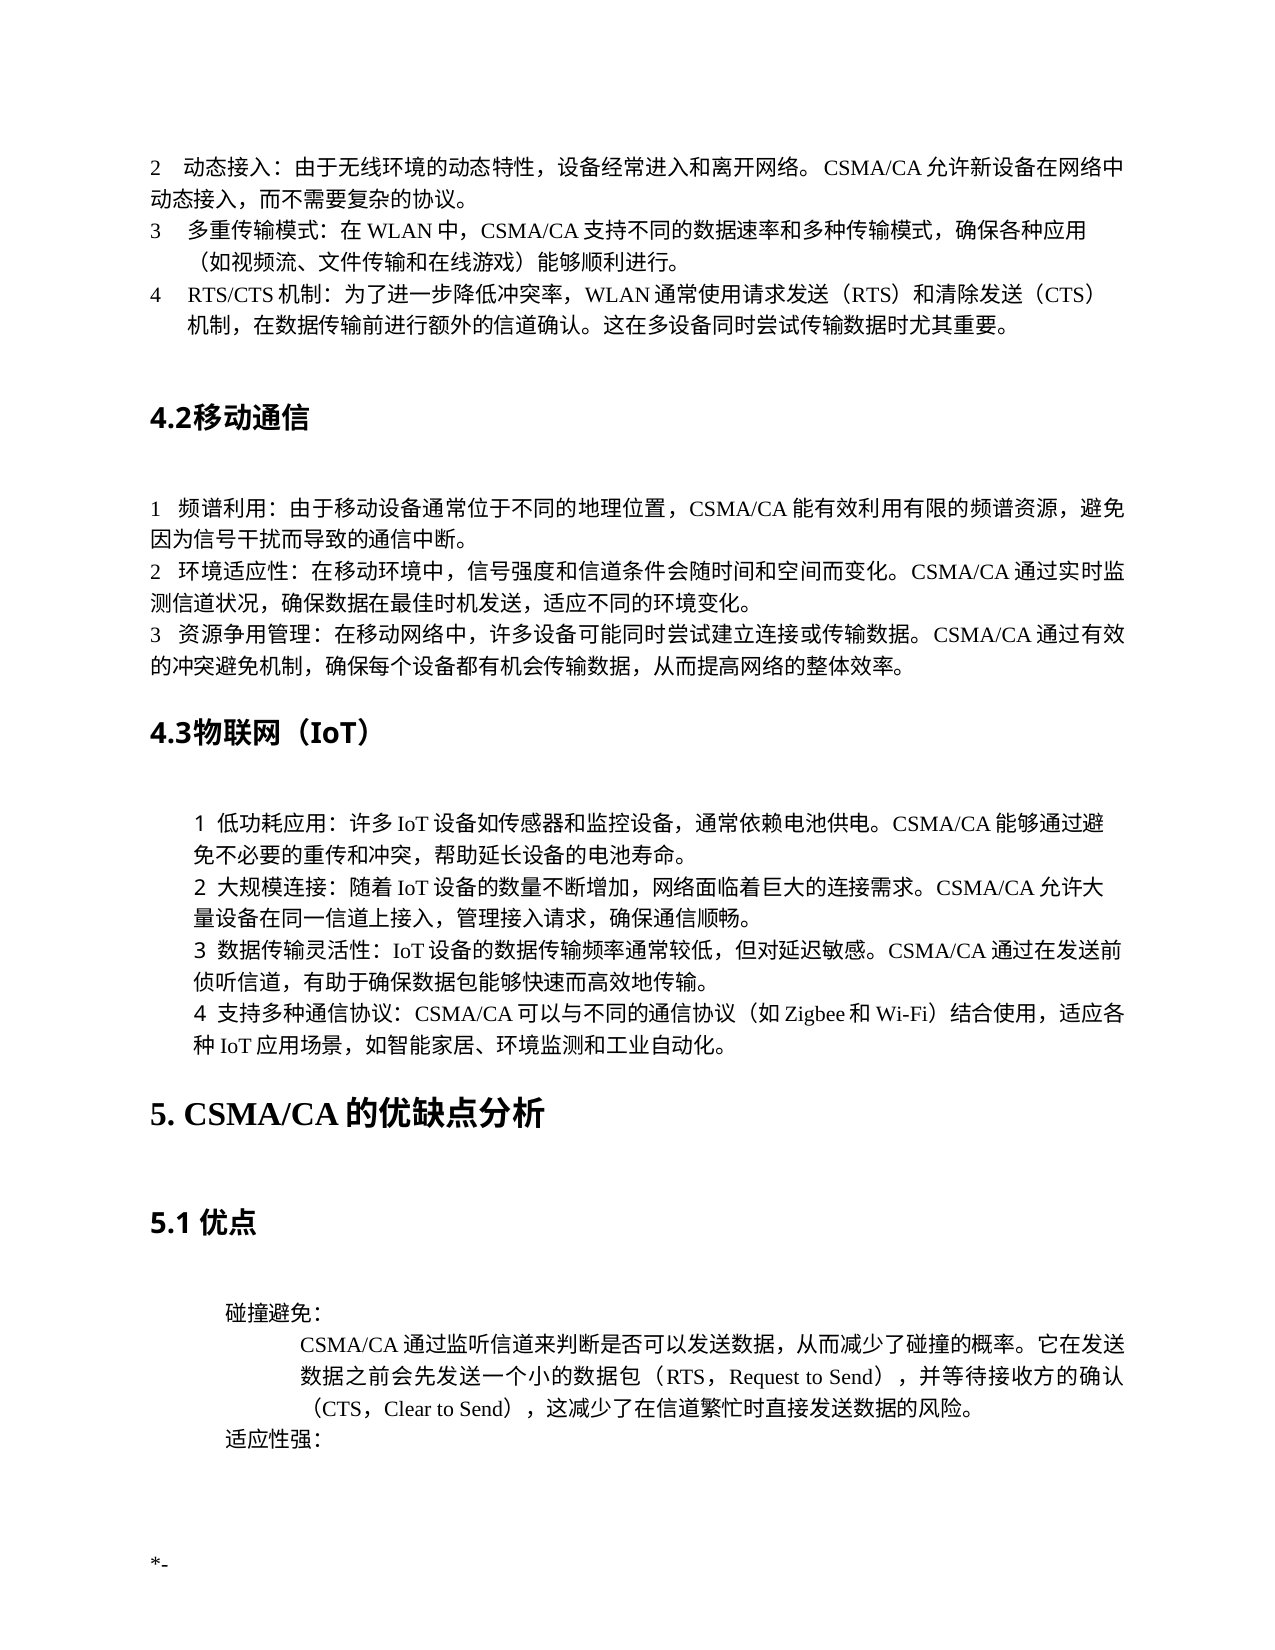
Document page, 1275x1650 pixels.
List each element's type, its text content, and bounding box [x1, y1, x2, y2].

subtitle 5. CSMA/CA 的优缺点分析 [150, 1087, 1125, 1135]
text 2 动态接入：由于无线环境的动态特性，设备经常进入和离开网络。CSMA/CA允许新设备在网络中动态接入，而不需要复杂的协议。 [150, 150, 1125, 213]
subtitle 物联网（IoT） [150, 710, 1125, 752]
list RTS/CTS机制：为了进一步降低冲突率，WLAN通常使用请求发送（RTS）和清除发送（CTS）机制，在数据传输前进行额外的信道确认。这在多设备同时尝试传输数据时尤其重要。 [150, 277, 1125, 340]
text 3 资源争用管理：在移动网络中，许多设备可能同时尝试建立连接或传输数据。CSMA/CA通过有效的冲突避免机制，确保每个设备都有机会传输数据，从而提高网络的整体效率。 [150, 617, 1125, 681]
text 适应性强： [225, 1422, 1125, 1454]
list 2 大规模连接：随着IoT设备的数量不断增加，网络面临着巨大的连接需求。CSMA/CA允许大量设备在同一信道上接入，管理接入请求，确保通信顺畅。 [194, 869, 1125, 933]
text 2 环境适应性：在移动环境中，信号强度和信道条件会随时间和空间而变化。CSMA/CA通过实时监测信道状况，确保数据在最佳时机发送，适应不同的环境变化。 [150, 554, 1125, 617]
text 碰撞避免： [225, 1296, 1125, 1327]
list 3 数据传输灵活性：IoT设备的数据传输频率通常较低，但对延迟敏感。CSMA/CA通过在发送前侦听信道，有助于确保数据包能够快速而高效地传输。 [194, 933, 1125, 996]
list 4 支持多种通信协议：CSMA/CA可以与不同的通信协议（如Zigbee和Wi-Fi）结合使用，适应各种IoT应用场景，如智能家居、环境监测和工业自动化。 [194, 996, 1125, 1060]
text 1 频谱利用：由于移动设备通常位于不同的地理位置，CSMA/CA能有效利用有限的频谱资源，避免因为信号干扰而导致的通信中断。 [150, 491, 1125, 554]
list 1 低功耗应用：许多IoT设备如传感器和监控设备，通常依赖电池供电。CSMA/CA能够通过避免不必要的重传和冲突，帮助延长设备的电池寿命。 [194, 806, 1125, 869]
subtitle 移动通信 [150, 394, 1125, 437]
subtitle 5.1 优点 [150, 1199, 1125, 1242]
text CSMA/CA通过监听信道来判断是否可以发送数据，从而减少了碰撞的概率。它在发送数据之前会先发送一个小的数据包（RTS，Request to Send），并等待接收方的确认（CTS，Clear to Send），这减少了在信道繁忙时直接发送数据的风险。 [300, 1327, 1125, 1422]
list 多重传输模式：在WLAN中，CSMA/CA支持不同的数据速率和多种传输模式，确保各种应用（如视频流、文件传输和在线游戏）能够顺利进行。 [150, 213, 1125, 277]
